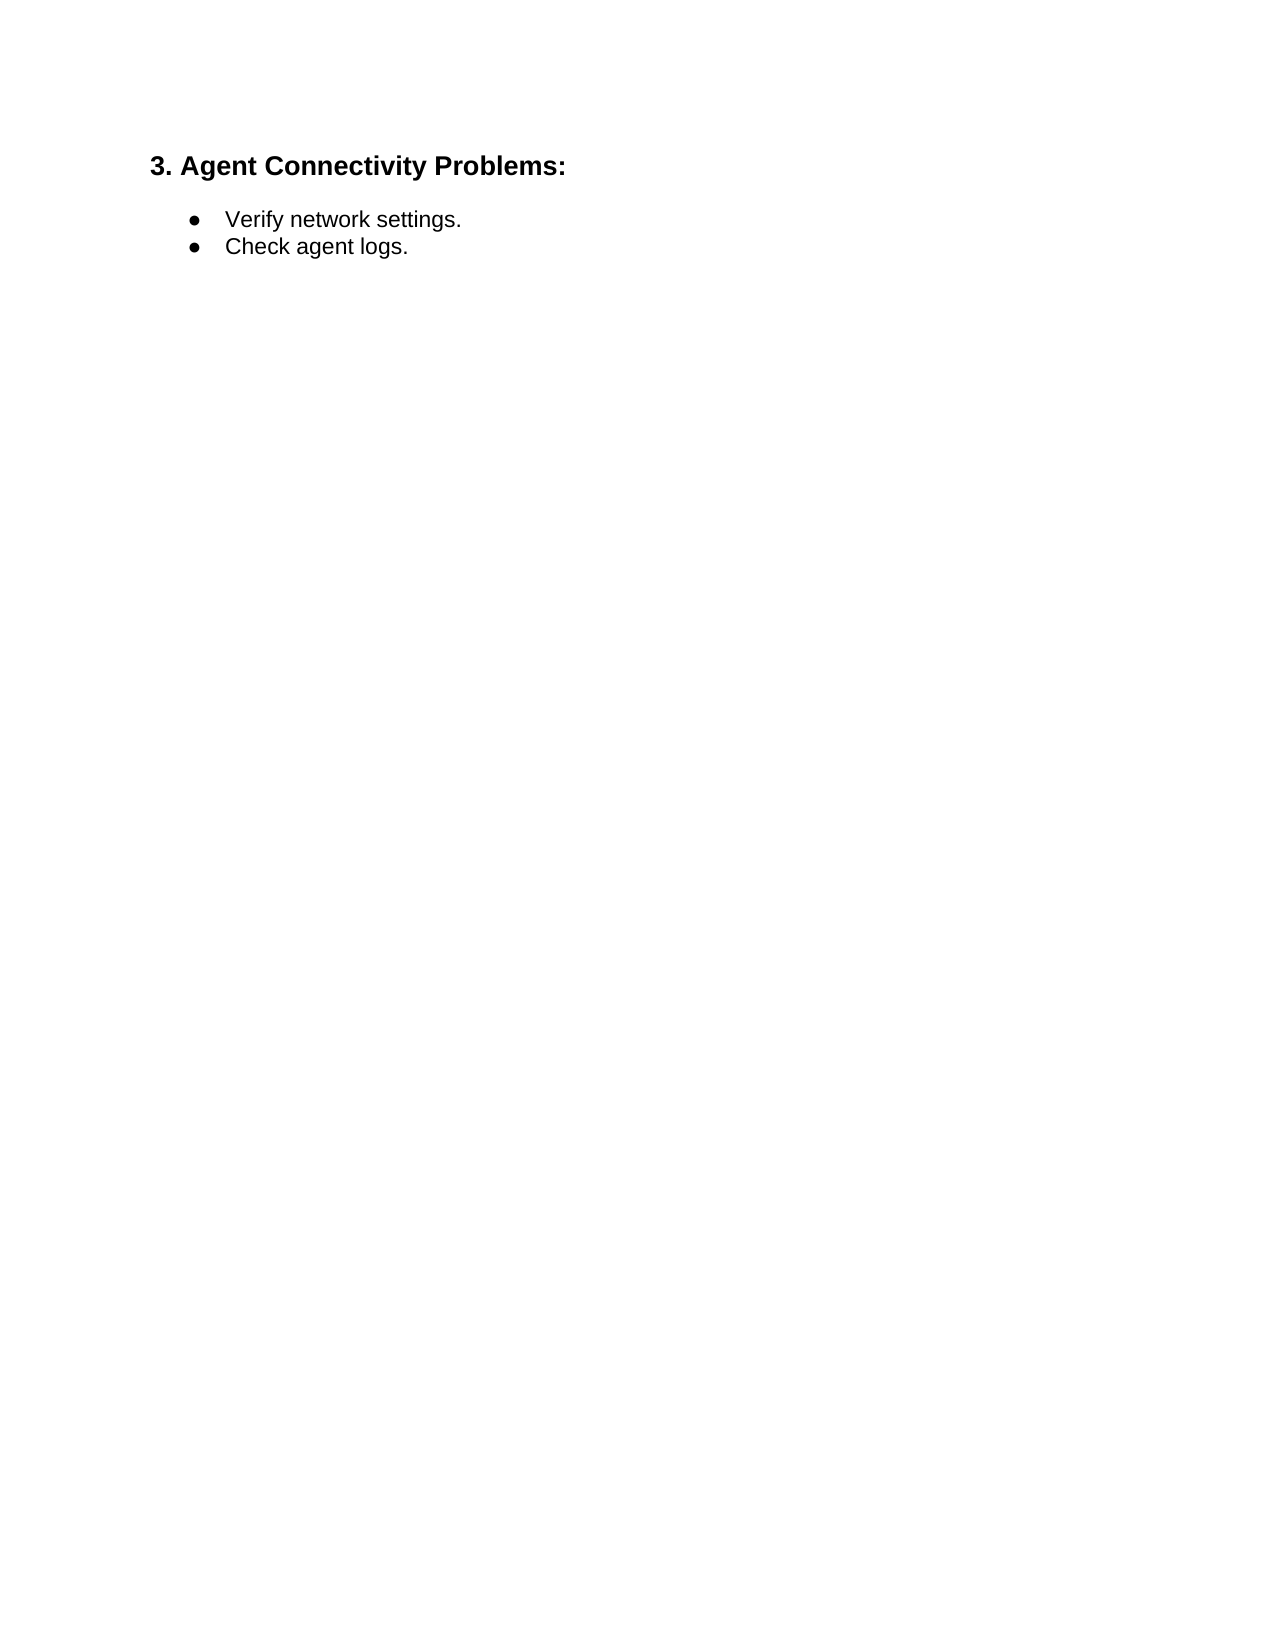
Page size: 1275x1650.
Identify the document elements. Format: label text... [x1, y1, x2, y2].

list Verify network settings. [187, 206, 1125, 233]
list Check agent logs. [187, 233, 1125, 259]
subtitle 3. Agent Connectivity Problems: [150, 150, 1125, 181]
